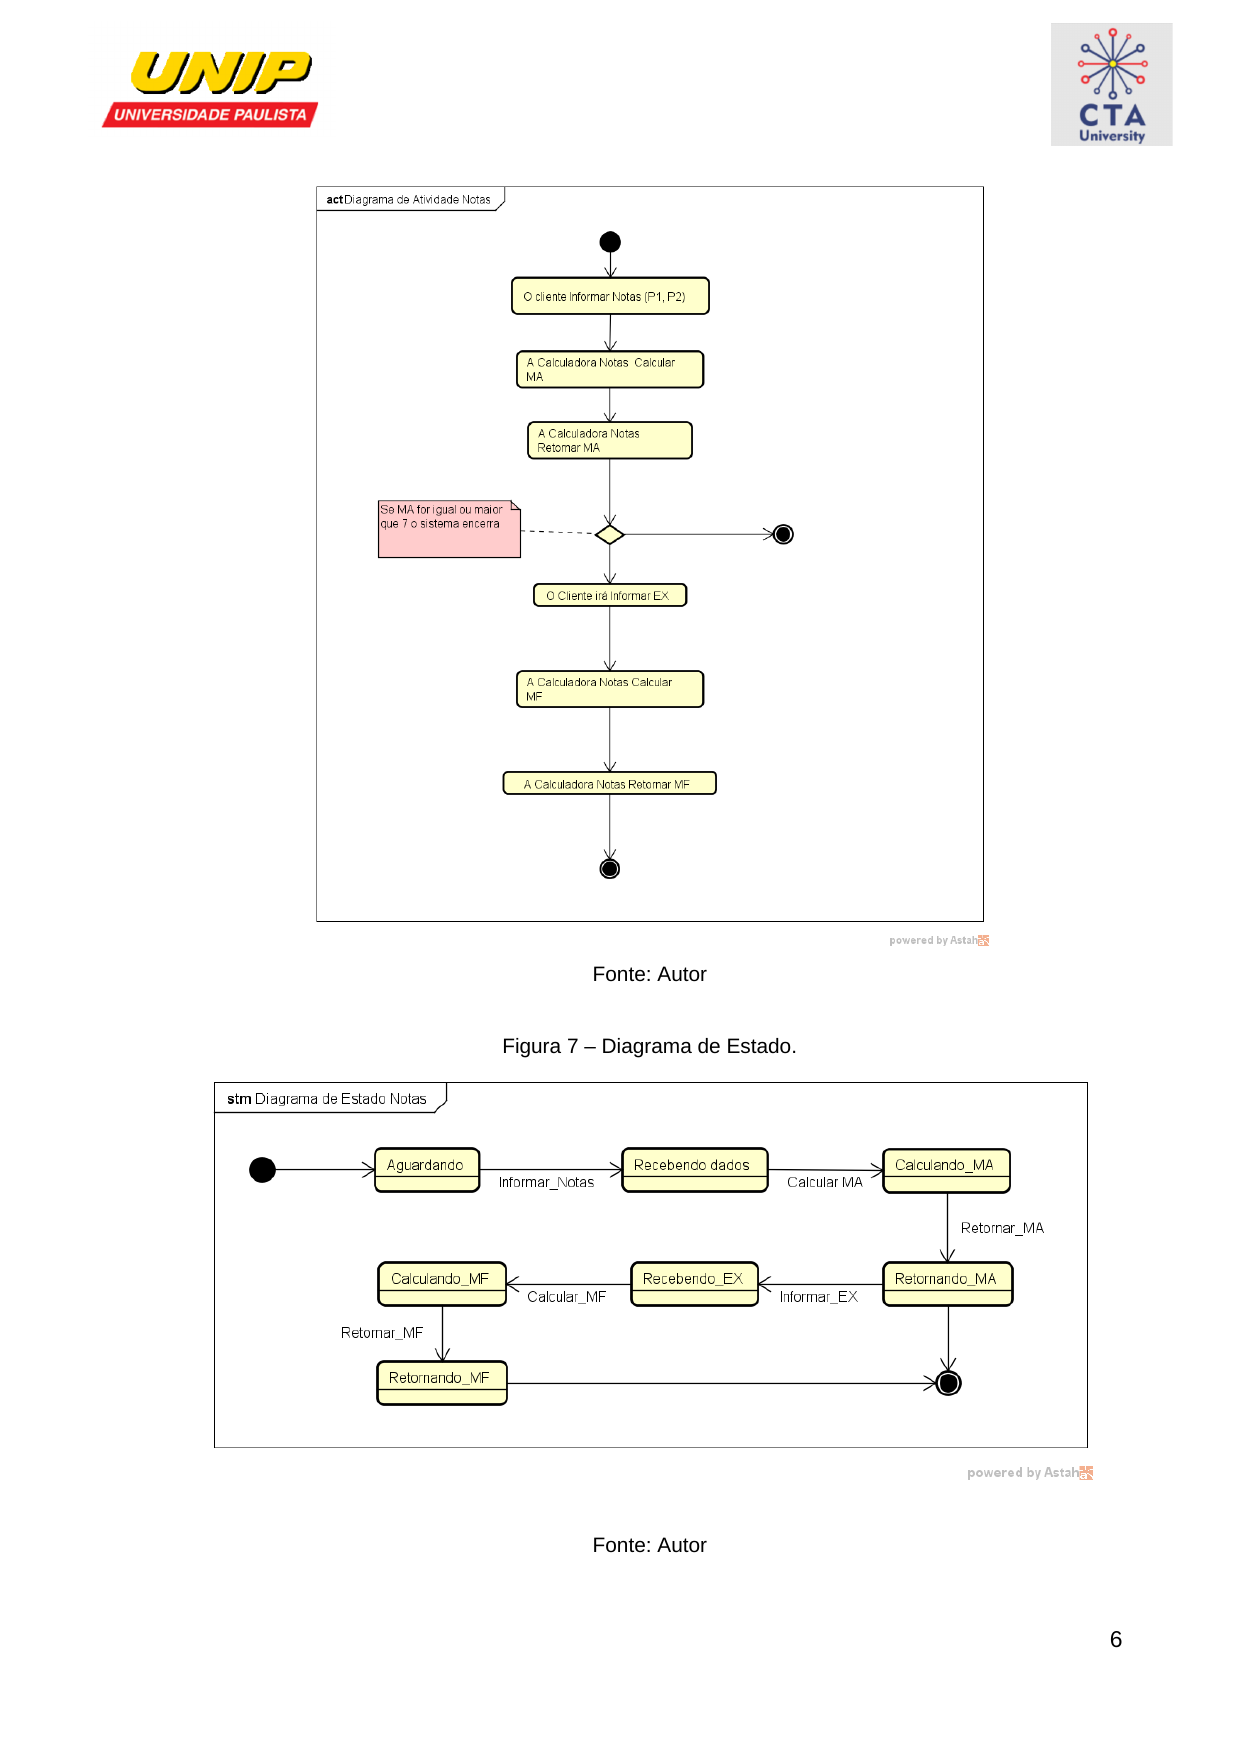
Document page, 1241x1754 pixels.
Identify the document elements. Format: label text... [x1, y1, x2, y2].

text Fonte: Autor [177, 962, 1122, 986]
picture [1050, 23, 1173, 146]
picture [88, 21, 337, 137]
picture [202, 1071, 1097, 1484]
text Fonte: Autor [177, 1532, 1122, 1556]
picture [307, 177, 992, 949]
